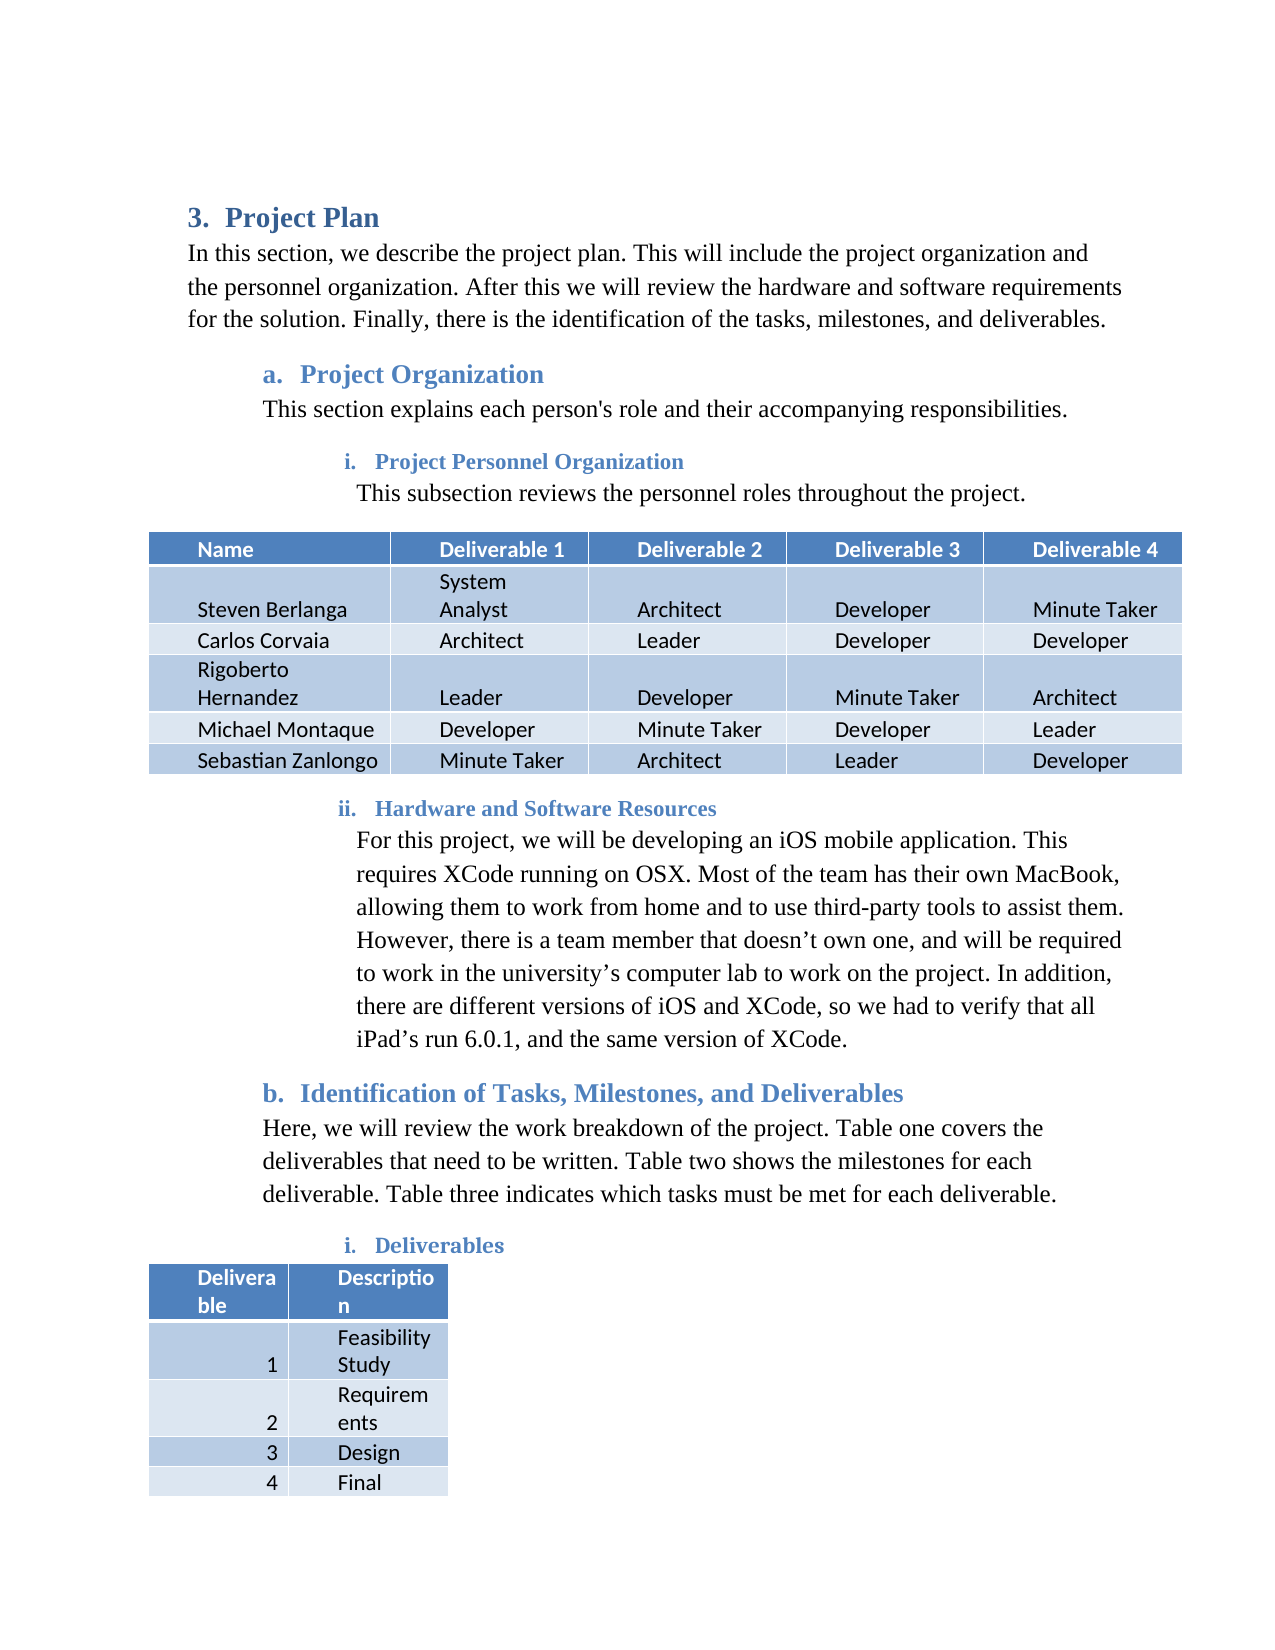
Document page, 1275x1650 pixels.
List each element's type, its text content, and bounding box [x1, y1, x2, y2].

table_cell Leader [787, 744, 983, 774]
table_cell Michael Montaque [149, 713, 390, 743]
table_header Deliverable 4 [984, 532, 1182, 564]
table_cell Design [289, 1437, 448, 1466]
subtitle Identification of Tasks, Milestones, and Deliverables [262, 1078, 1125, 1109]
table_cell Requirements [289, 1380, 448, 1436]
table_cell Developer [787, 624, 983, 654]
table_cell Developer [787, 567, 983, 623]
table_cell Developer [391, 713, 588, 743]
subtitle Project Personnel Organization [356, 448, 1125, 474]
table_cell Carlos Corvaia [149, 624, 390, 654]
table_cell Developer [984, 624, 1182, 654]
table_cell Architect [391, 624, 588, 654]
table_header Deliverable 3 [787, 532, 983, 564]
table_cell Steven Berlanga [149, 567, 390, 623]
table_header Description [289, 1264, 448, 1319]
table_cell Minute Taker [787, 655, 983, 711]
table_cell Leader [984, 713, 1182, 743]
subtitle Project Organization [262, 358, 1125, 389]
text For this project, we will be developing an iOS mobile application. This requires XCode running on OSX. Most of the team has their own MacBook, allowing them to work from home and to use third-party tools to assist them. However, there is a team member that doesn’t own one, and will be required to work in the university’s computer lab to work on the project. In addition, there are different versions of iOS and XCode, so we had to verify that all iPad’s run 6.0.1, and the same version of XCode. [356, 826, 1125, 1052]
table_cell Architect [589, 567, 786, 623]
table_header Deliverable 2 [589, 532, 786, 564]
table_cell Architect [589, 744, 786, 774]
table_cell 3 [149, 1437, 288, 1466]
table_cell 2 [149, 1380, 288, 1436]
table_cell Final Document [289, 1467, 448, 1496]
table_cell System Analyst [391, 567, 588, 623]
table_cell Leader [589, 624, 786, 654]
table_cell Sebastian Zanlongo [149, 744, 390, 774]
table_cell Developer [984, 744, 1182, 774]
text This section explains each person's role and their accompanying responsibilities. [262, 394, 1125, 423]
table_cell Developer [589, 655, 786, 711]
table_cell Architect [984, 655, 1182, 711]
table_header Deliverable 1 [391, 532, 588, 564]
table_header Name [149, 532, 390, 564]
subtitle Project Plan [187, 200, 1125, 233]
table_cell Feasibility Study [289, 1323, 448, 1379]
table_header Deliverable [149, 1264, 288, 1319]
table_cell 4 [149, 1467, 288, 1496]
table_cell Rigoberto Hernandez [149, 655, 390, 711]
table_cell Minute Taker [589, 713, 786, 743]
table_cell Developer [787, 713, 983, 743]
subtitle Deliverables [356, 1233, 1125, 1259]
subtitle Hardware and Software Resources [356, 795, 1125, 822]
text This subsection reviews the personnel roles throughout the project. [356, 478, 1125, 507]
text Here, we will review the work breakdown of the project. Table one covers the deliverables that need to be written. Table two shows the milestones for each deliverable. Table three indicates which tasks must be met for each deliverable. [262, 1113, 1125, 1208]
table_cell Minute Taker [391, 744, 588, 774]
table_cell Minute Taker [984, 567, 1182, 623]
table_cell Leader [391, 655, 588, 711]
text In this section, we describe the project plan. This will include the project organization and the personnel organization. After this we will review the hardware and software requirements for the solution. Finally, there is the identification of the tasks, milestones, and deliverables. [187, 238, 1125, 333]
table_cell 1 [149, 1323, 288, 1379]
